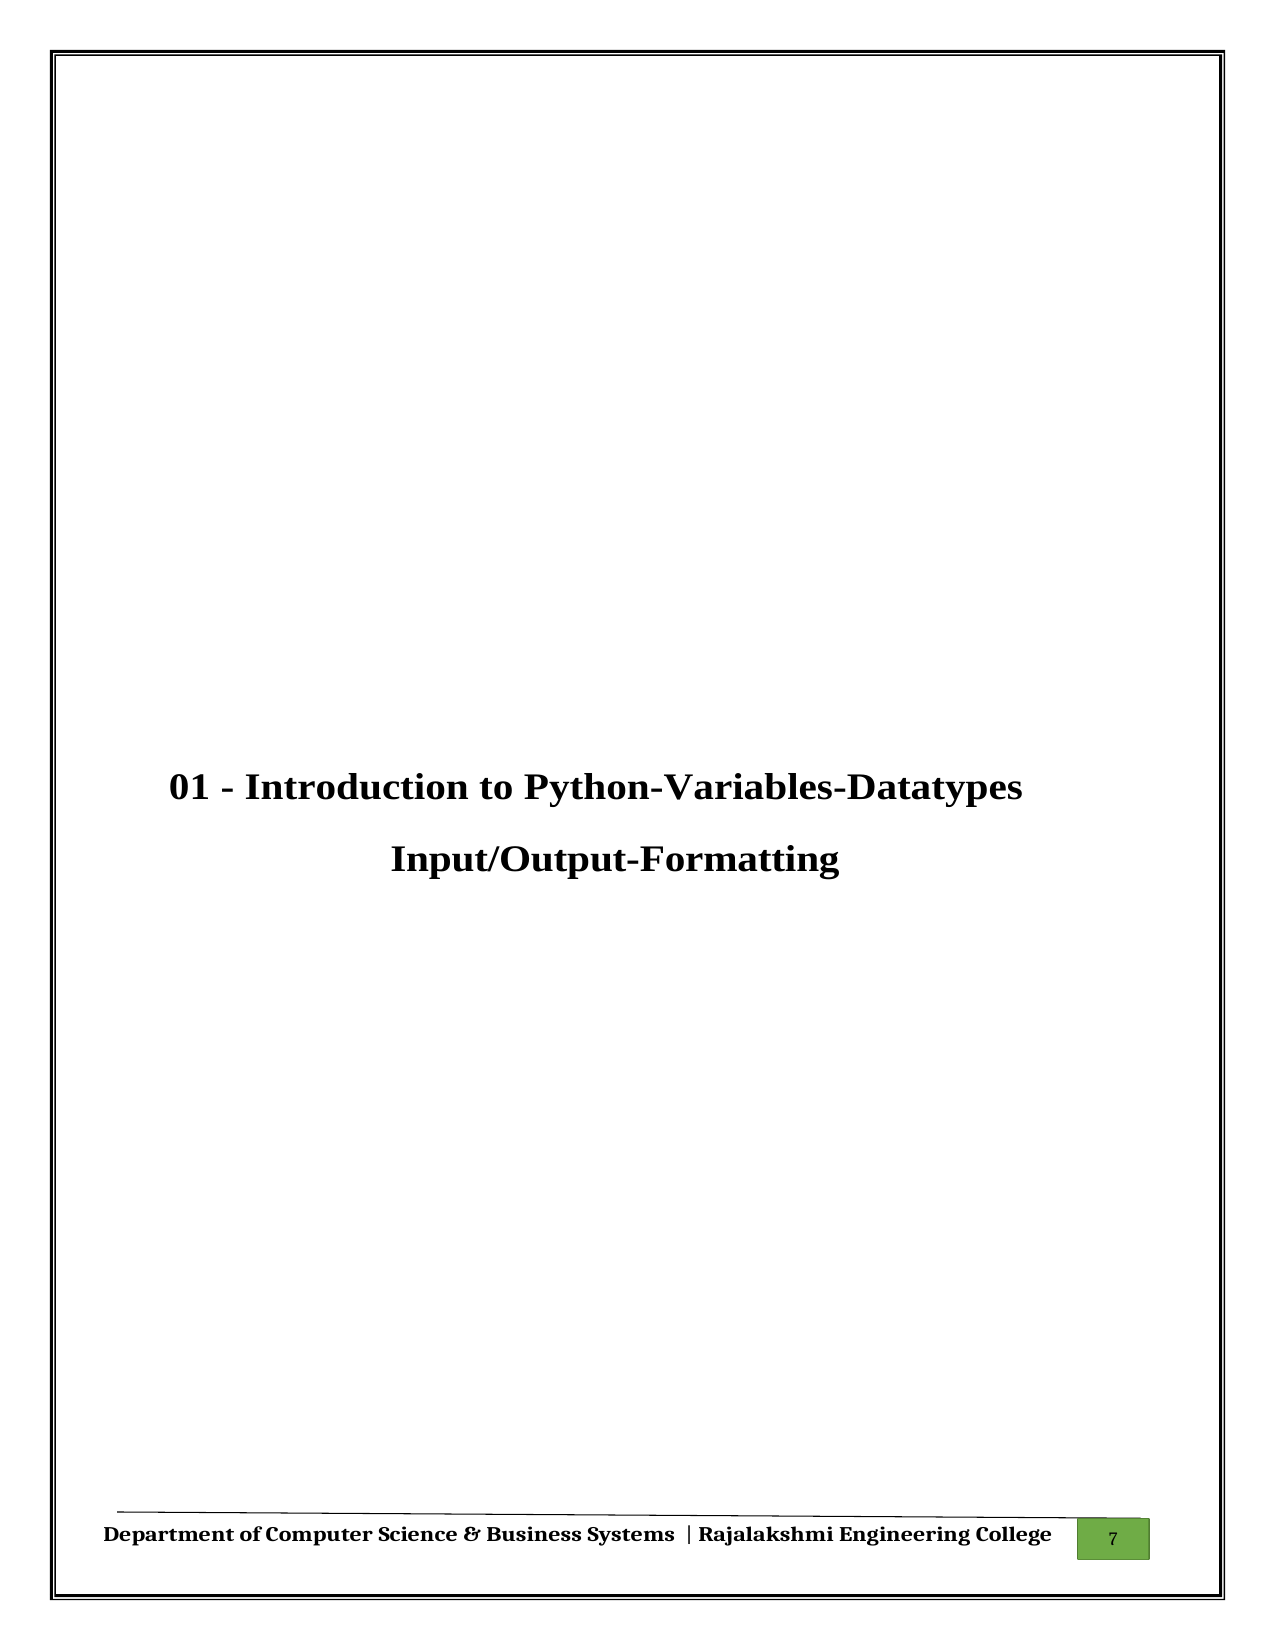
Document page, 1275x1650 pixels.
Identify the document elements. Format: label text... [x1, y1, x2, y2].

title 01 - Introduction to Python-Variables-Datatypes Input/Output-Formatting [169, 764, 1107, 880]
